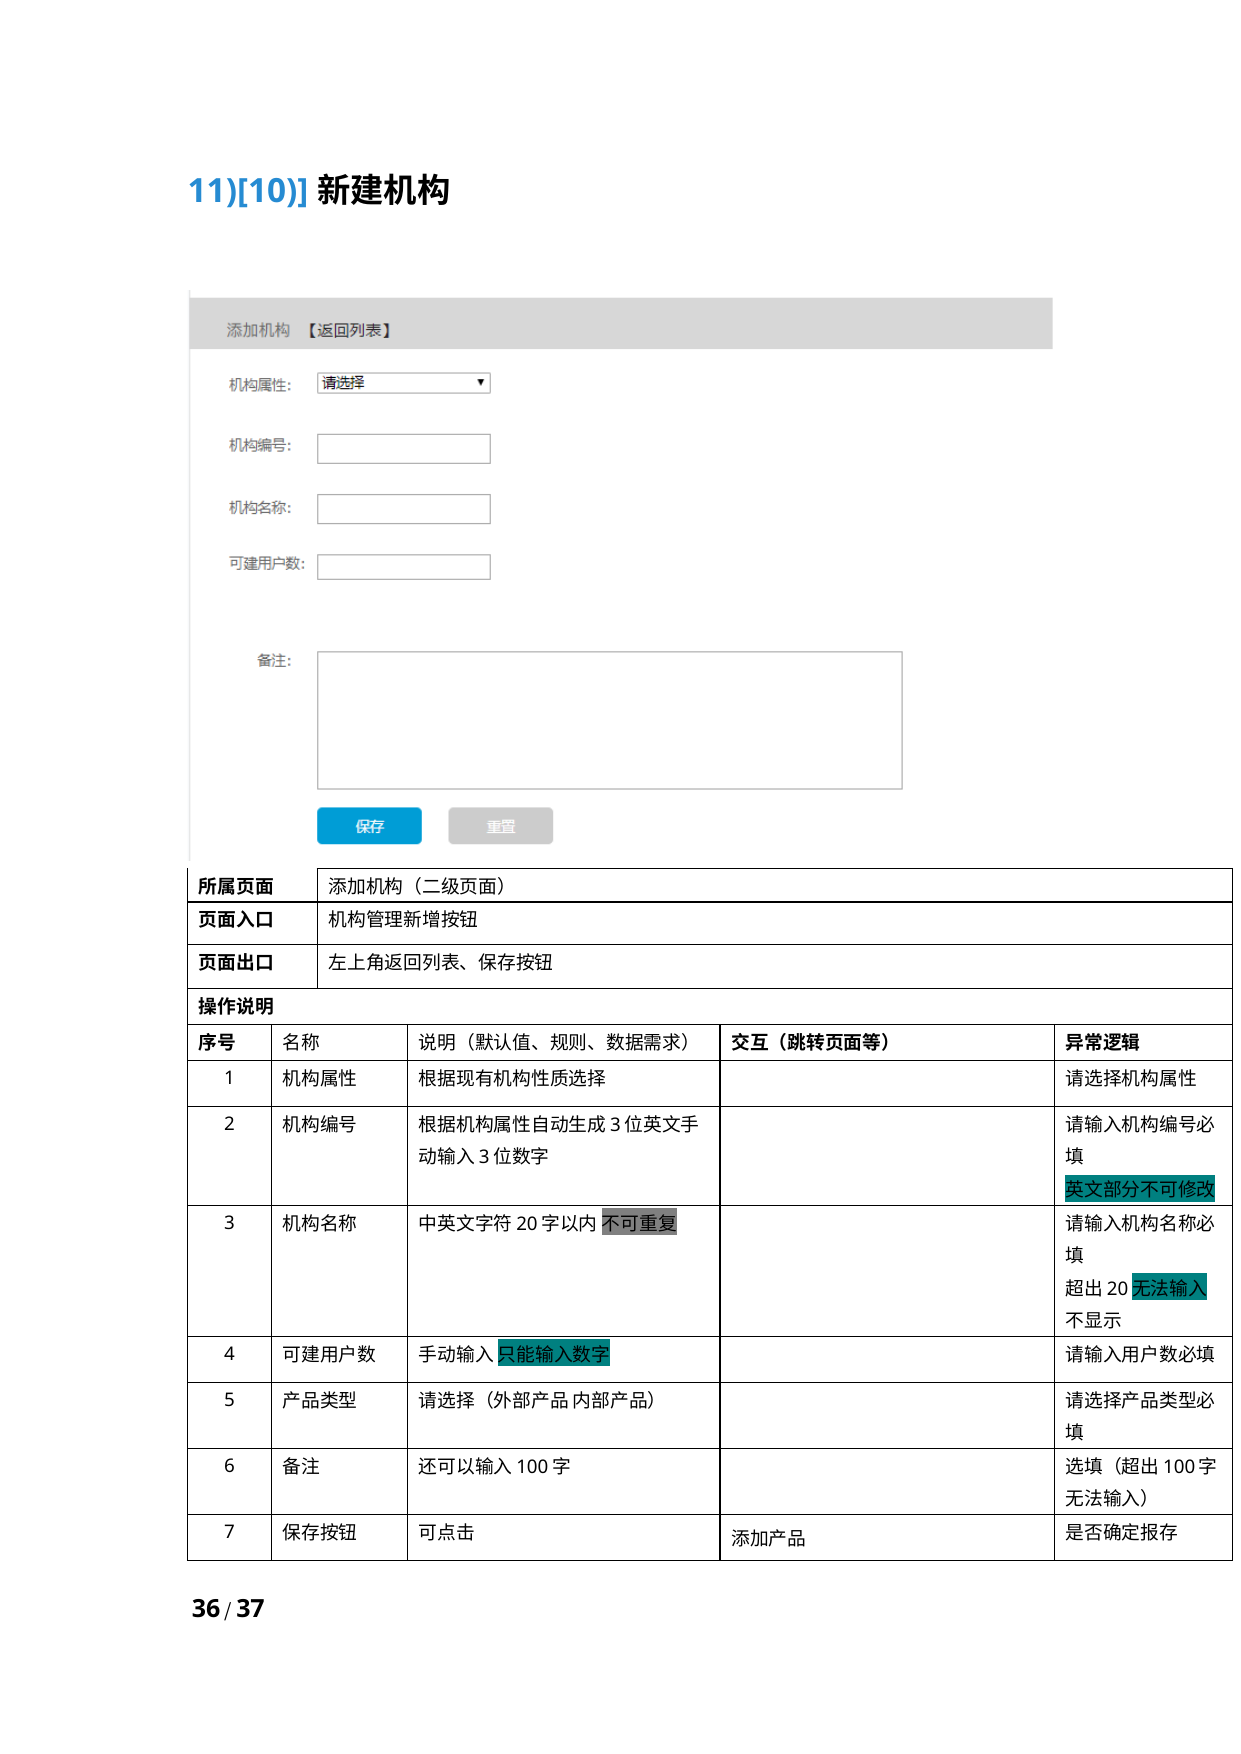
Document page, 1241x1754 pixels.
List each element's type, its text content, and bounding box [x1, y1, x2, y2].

table_cell 序号 [188, 1025, 271, 1060]
table_cell 机构编号 [272, 1107, 407, 1204]
table_cell 请输入机构名称 超出20 [1055, 1206, 1232, 1336]
table_cell 请选择 [408, 1383, 719, 1448]
table_cell 3 [188, 1206, 271, 1336]
table_cell 是否确定报存 [1055, 1515, 1232, 1560]
table_cell [1055, 1449, 1232, 1514]
table_cell [721, 1206, 1054, 1336]
table_cell 4 [188, 1337, 271, 1382]
table_cell 机构属性 [272, 1061, 407, 1106]
table_cell 根据现有机构性质选择 [408, 1061, 719, 1106]
table_cell [721, 1337, 1054, 1382]
table_cell 根据机构属性自动生成3位英文手动输入3位数字 [408, 1107, 719, 1204]
table_cell 1 [188, 1061, 271, 1106]
picture [187, 290, 1053, 861]
table_cell 备注 [272, 1449, 407, 1514]
table_cell 左上角返回列表、保存按钮 [318, 945, 1232, 988]
table_cell 可建用户数 [272, 1337, 407, 1382]
table_cell 机构管理新增按钮 [318, 903, 1232, 944]
table_cell 中英文字符20字以内 [408, 1206, 719, 1336]
table_header 添加机构 [318, 869, 1232, 901]
table_cell 异常逻辑 [1055, 1025, 1232, 1060]
table_cell 机构名称 [272, 1206, 407, 1336]
table_cell [721, 1383, 1054, 1448]
table_cell 7 [188, 1515, 271, 1560]
table_cell 5 [188, 1383, 271, 1448]
table_header 所属页面 [188, 868, 317, 901]
table_cell [721, 1061, 1054, 1106]
table_cell 页面入口 [188, 903, 317, 944]
table_cell 还可以输入100字 [408, 1449, 719, 1514]
table_cell 添加产品 [721, 1515, 1054, 1560]
table_cell 产品类型 [272, 1383, 407, 1448]
table_cell [721, 1449, 1054, 1514]
table_cell 交互（跳转页面等） [721, 1025, 1054, 1060]
table_cell 请输入机构编号 [1055, 1107, 1232, 1204]
table_cell 输入用户数 [1055, 1337, 1232, 1382]
table_cell 保存按钮 [272, 1515, 407, 1560]
table_cell 6 [188, 1449, 271, 1514]
table_cell [721, 1107, 1054, 1204]
table_cell 可点击 [408, 1515, 719, 1560]
text 新建机构 [187, 156, 1053, 221]
table_cell 操作说明 [188, 989, 1232, 1024]
table_cell 页面出口 [188, 945, 317, 988]
table_cell 2 [188, 1107, 271, 1204]
table_cell [1055, 1383, 1232, 1448]
table_cell 说明（默认值、规则、数据需求） [408, 1025, 719, 1060]
table_cell 名称 [272, 1025, 407, 1060]
table_cell 手动输入 [408, 1337, 719, 1382]
table_cell 机构属性 [1055, 1061, 1232, 1106]
